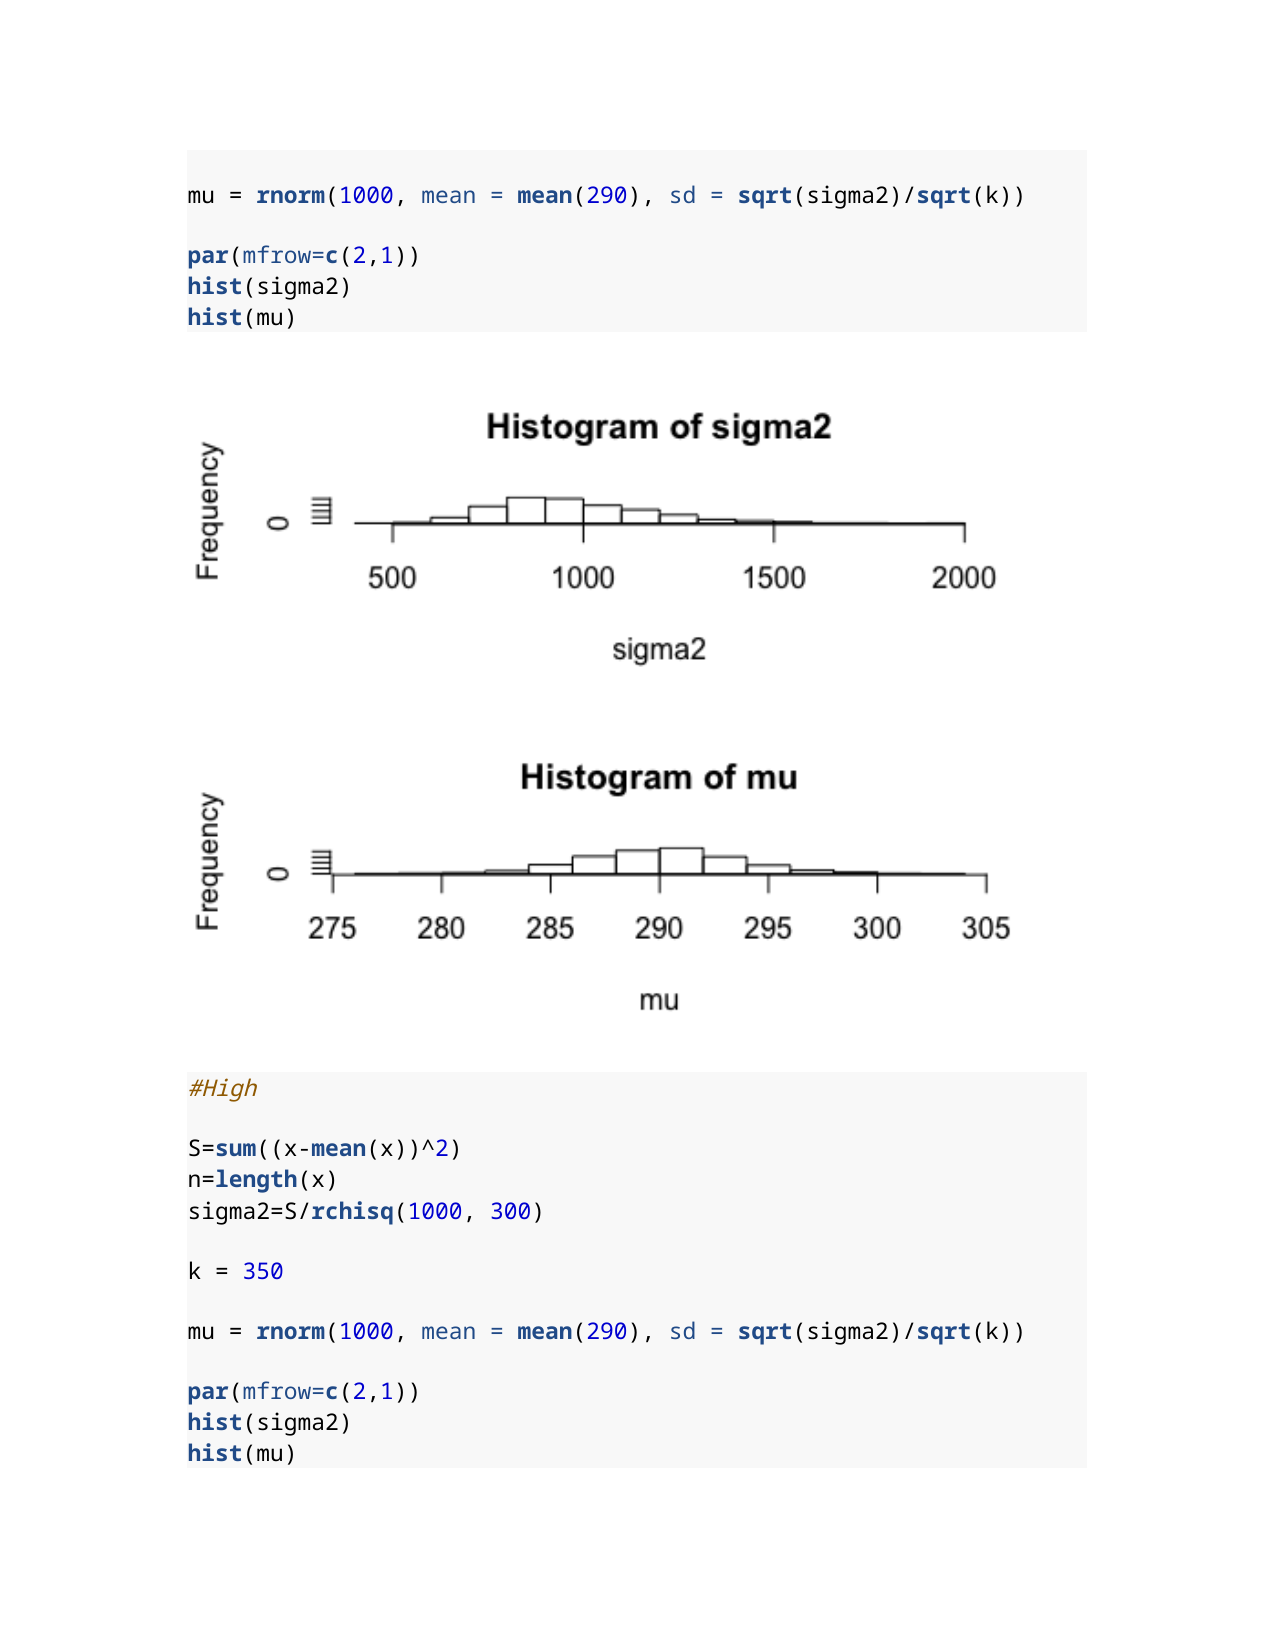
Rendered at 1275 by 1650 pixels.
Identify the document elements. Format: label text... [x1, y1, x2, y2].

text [187, 150, 1087, 332]
text #High S=sum((x-mean(x))^2) n=length(x) sigma2=S/rchisq(1000, 300) k = 350 mu = rnorm(1000, mean = mean(290), sd = sqrt(sigma2)/sqrt(k)) par(mfrow=c(2,1)) hist(sigma2) hist(mu) [187, 1072, 1087, 1468]
picture [187, 353, 1063, 1054]
